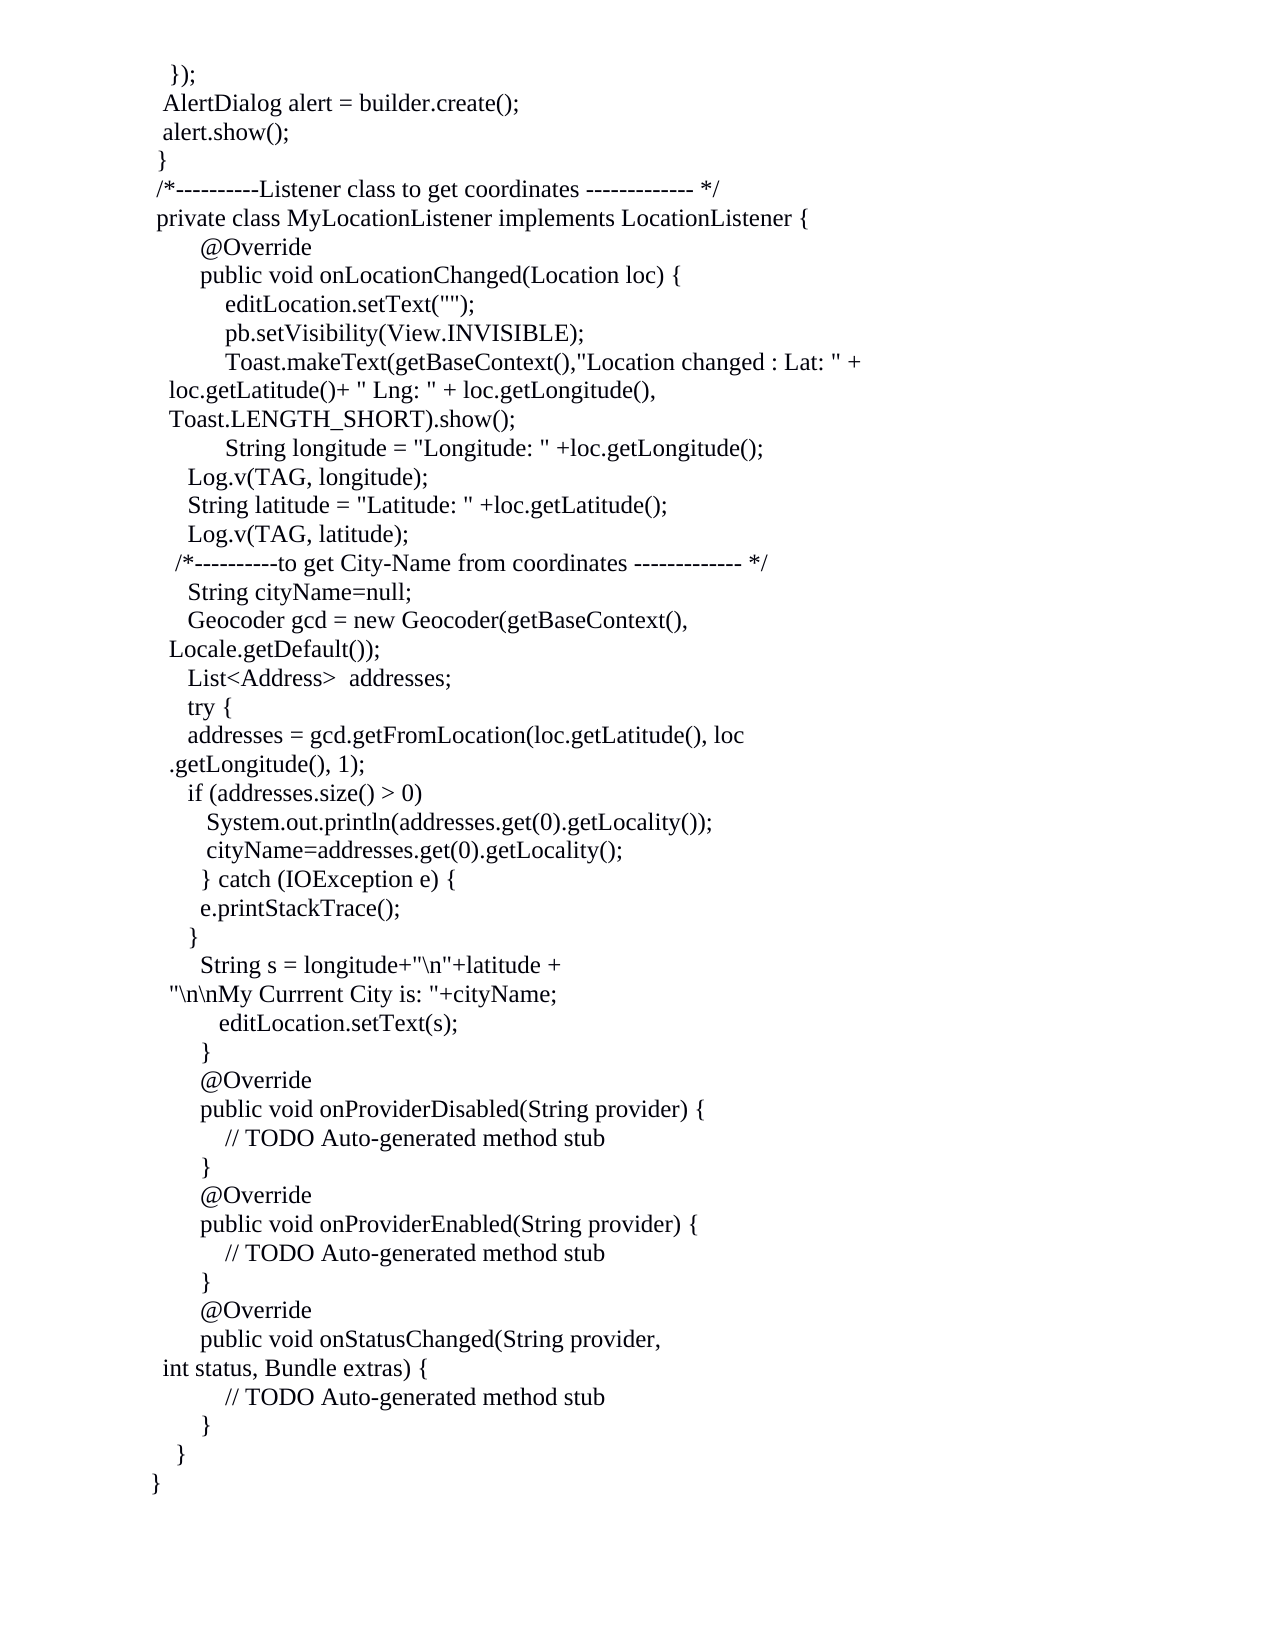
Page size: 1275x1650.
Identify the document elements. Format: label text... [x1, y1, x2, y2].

text String longitude = "Longitude: " +loc.getLongitude(); [150, 433, 1125, 462]
text // TODO Auto-generated method stub [150, 1123, 1125, 1152]
text String s = longitude+"\n"+latitude + [150, 950, 1125, 979]
text @Override [150, 1295, 1125, 1324]
text "\n\nMy Currrent City is: "+cityName; [150, 979, 1125, 1008]
text } [150, 1037, 1125, 1065]
text .getLongitude(), 1); [150, 749, 1125, 778]
text String latitude = "Latitude: " +loc.getLatitude(); [150, 490, 1125, 519]
text @Override [150, 232, 1125, 260]
text String cityName=null; [150, 577, 1125, 605]
text int status, Bundle extras) { [150, 1353, 1125, 1382]
text Toast.LENGTH_SHORT).show(); [150, 404, 1125, 433]
text @Override [150, 1065, 1125, 1094]
text if (addresses.size() > 0) [150, 778, 1125, 807]
text e.printStackTrace(); [150, 893, 1125, 922]
text } [150, 922, 1125, 950]
text alert.show(); [150, 117, 1125, 145]
text System.out.println(addresses.get(0).getLocality()); [150, 807, 1125, 835]
text cityName=addresses.get(0).getLocality(); [150, 835, 1125, 864]
text Log.v(TAG, latitude); [150, 519, 1125, 548]
text // TODO Auto-generated method stub [150, 1238, 1125, 1267]
text AlertDialog alert = builder.create(); [150, 88, 1125, 117]
text public void onLocationChanged(Location loc) { [150, 260, 1125, 289]
text editLocation.setText(""); [150, 289, 1125, 318]
text /*----------to get City-Name from coordinates ------------- */ [150, 548, 1125, 577]
text Geocoder gcd = new Geocoder(getBaseContext(), [150, 605, 1125, 634]
text /*----------Listener class to get coordinates ------------- */ [150, 174, 1125, 203]
text } [150, 145, 1125, 174]
text Log.v(TAG, longitude); [150, 462, 1125, 490]
text editLocation.setText(s); [150, 1008, 1125, 1037]
text } [150, 1468, 1125, 1497]
text } [150, 1439, 1125, 1468]
text @Override [150, 1180, 1125, 1209]
text List<Address> addresses; [150, 663, 1125, 692]
text } [150, 1152, 1125, 1180]
text Locale.getDefault()); [150, 634, 1125, 663]
text public void onStatusChanged(String provider, [150, 1324, 1125, 1353]
text public void onProviderEnabled(String provider) { [150, 1209, 1125, 1238]
text Toast.makeText(getBaseContext(),"Location changed : Lat: " + [150, 347, 1125, 375]
text try { [150, 692, 1125, 720]
text public void onProviderDisabled(String provider) { [150, 1094, 1125, 1123]
text } [150, 1267, 1125, 1295]
text private class MyLocationListener implements LocationListener { [150, 203, 1125, 232]
text addresses = gcd.getFromLocation(loc.getLatitude(), loc [150, 720, 1125, 749]
text }); [150, 59, 1125, 88]
text } [150, 1410, 1125, 1439]
text // TODO Auto-generated method stub [150, 1382, 1125, 1410]
text } catch (IOException e) { [150, 864, 1125, 893]
text pb.setVisibility(View.INVISIBLE); [150, 318, 1125, 347]
text loc.getLatitude()+ " Lng: " + loc.getLongitude(), [150, 375, 1125, 404]
